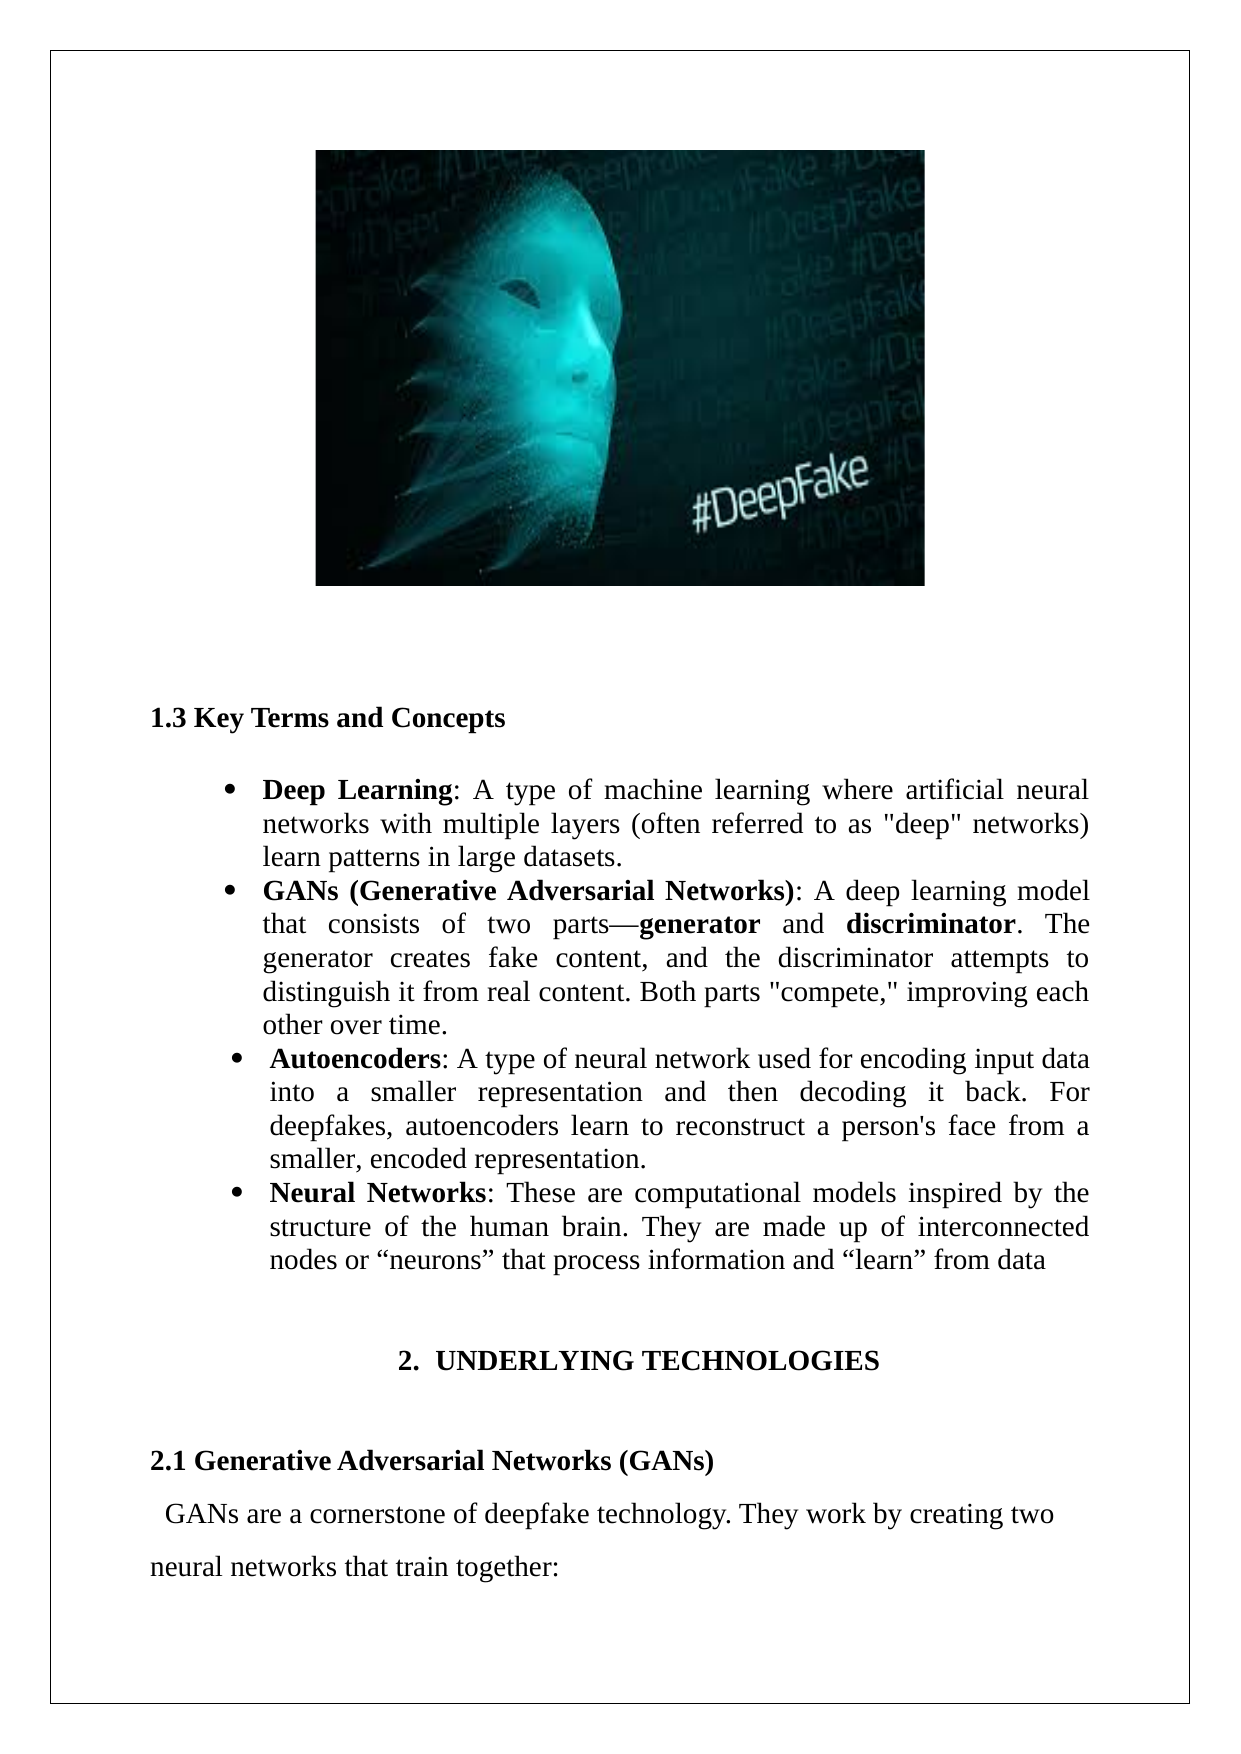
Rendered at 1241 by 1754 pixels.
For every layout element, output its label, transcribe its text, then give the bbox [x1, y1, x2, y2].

text GANs are a cornerstone of deepfake technology. They work by creating two [150, 1496, 1090, 1530]
list Deep Learning: A type of machine learning where artificial neural networks with multiple layers (often referred to as "deep" networks) learn patterns in large datasets. [225, 772, 1090, 873]
picture [315, 150, 925, 586]
text 2.1 Generative Adversarial Networks (GANs) [150, 1443, 1090, 1477]
list GANs (Generative Adversarial Networks): A deep learning model that consists of two parts—generator and discriminator. The generator creates fake content, and the discriminator attempts to distinguish it from real content. Both parts "compete," improving each other over time. [225, 873, 1090, 1041]
text neural networks that train together: [150, 1549, 1090, 1583]
list Neural Networks: These are computational models inspired by the structure of the human brain. They are made up of interconnected nodes or “neurons” that process information and “learn” from data [232, 1175, 1090, 1276]
list Autoencoders: A type of neural network used for encoding input data into a smaller representation and then decoding it back. For deepfakes, autoencoders learn to reconstruct a person's face from a smaller, encoded representation. [232, 1041, 1090, 1175]
list Key Terms and Concepts [150, 700, 1090, 733]
list UNDERLYING TECHNOLOGIES [187, 1343, 1090, 1376]
